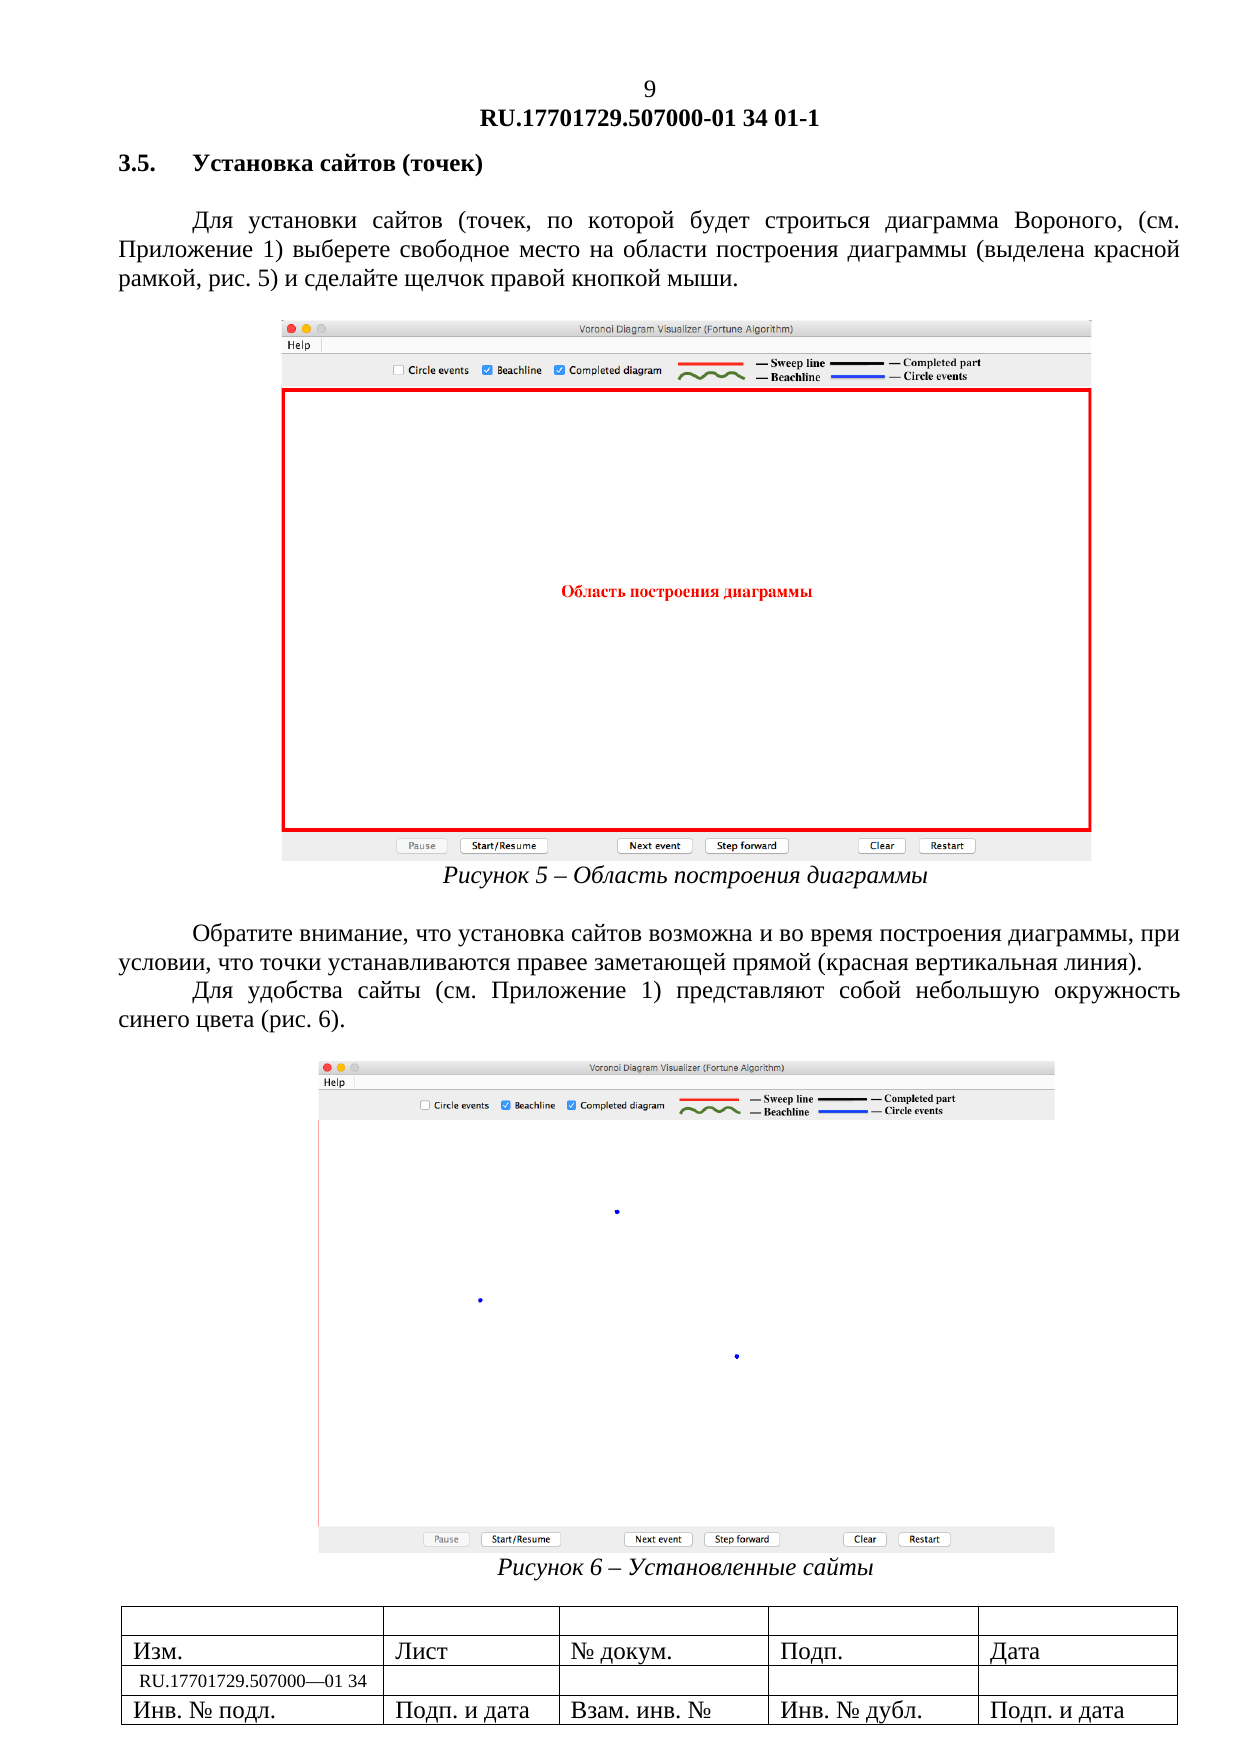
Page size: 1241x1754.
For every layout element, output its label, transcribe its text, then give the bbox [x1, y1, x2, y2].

text Для установки сайтов (точек, по которой будет строиться диаграмма Вороного, (см. Приложение 1) выберете свободное место на области построения диаграммы (выделена красной рамкой, рис. 5) и сделайте щелчок правой кнопкой мыши. [118, 205, 1181, 291]
text Рисунок 6 – Установленные сайты [118, 1552, 1181, 1581]
text Для удобства сайты (см. Приложение 1) представляют собой небольшую окружность синего цвета (рис. 6). [118, 976, 1181, 1033]
list Установка сайтов (точек) [118, 148, 1181, 176]
picture [281, 320, 1092, 861]
text Рисунок 5 – Область построения диаграммы [118, 861, 1181, 889]
picture [318, 1061, 1055, 1553]
text Обратите внимание, что установка сайтов возможна и во время построения диаграммы, при условии, что точки устанавливаются правее заметающей прямой (красная вертикальная линия). [118, 918, 1181, 976]
